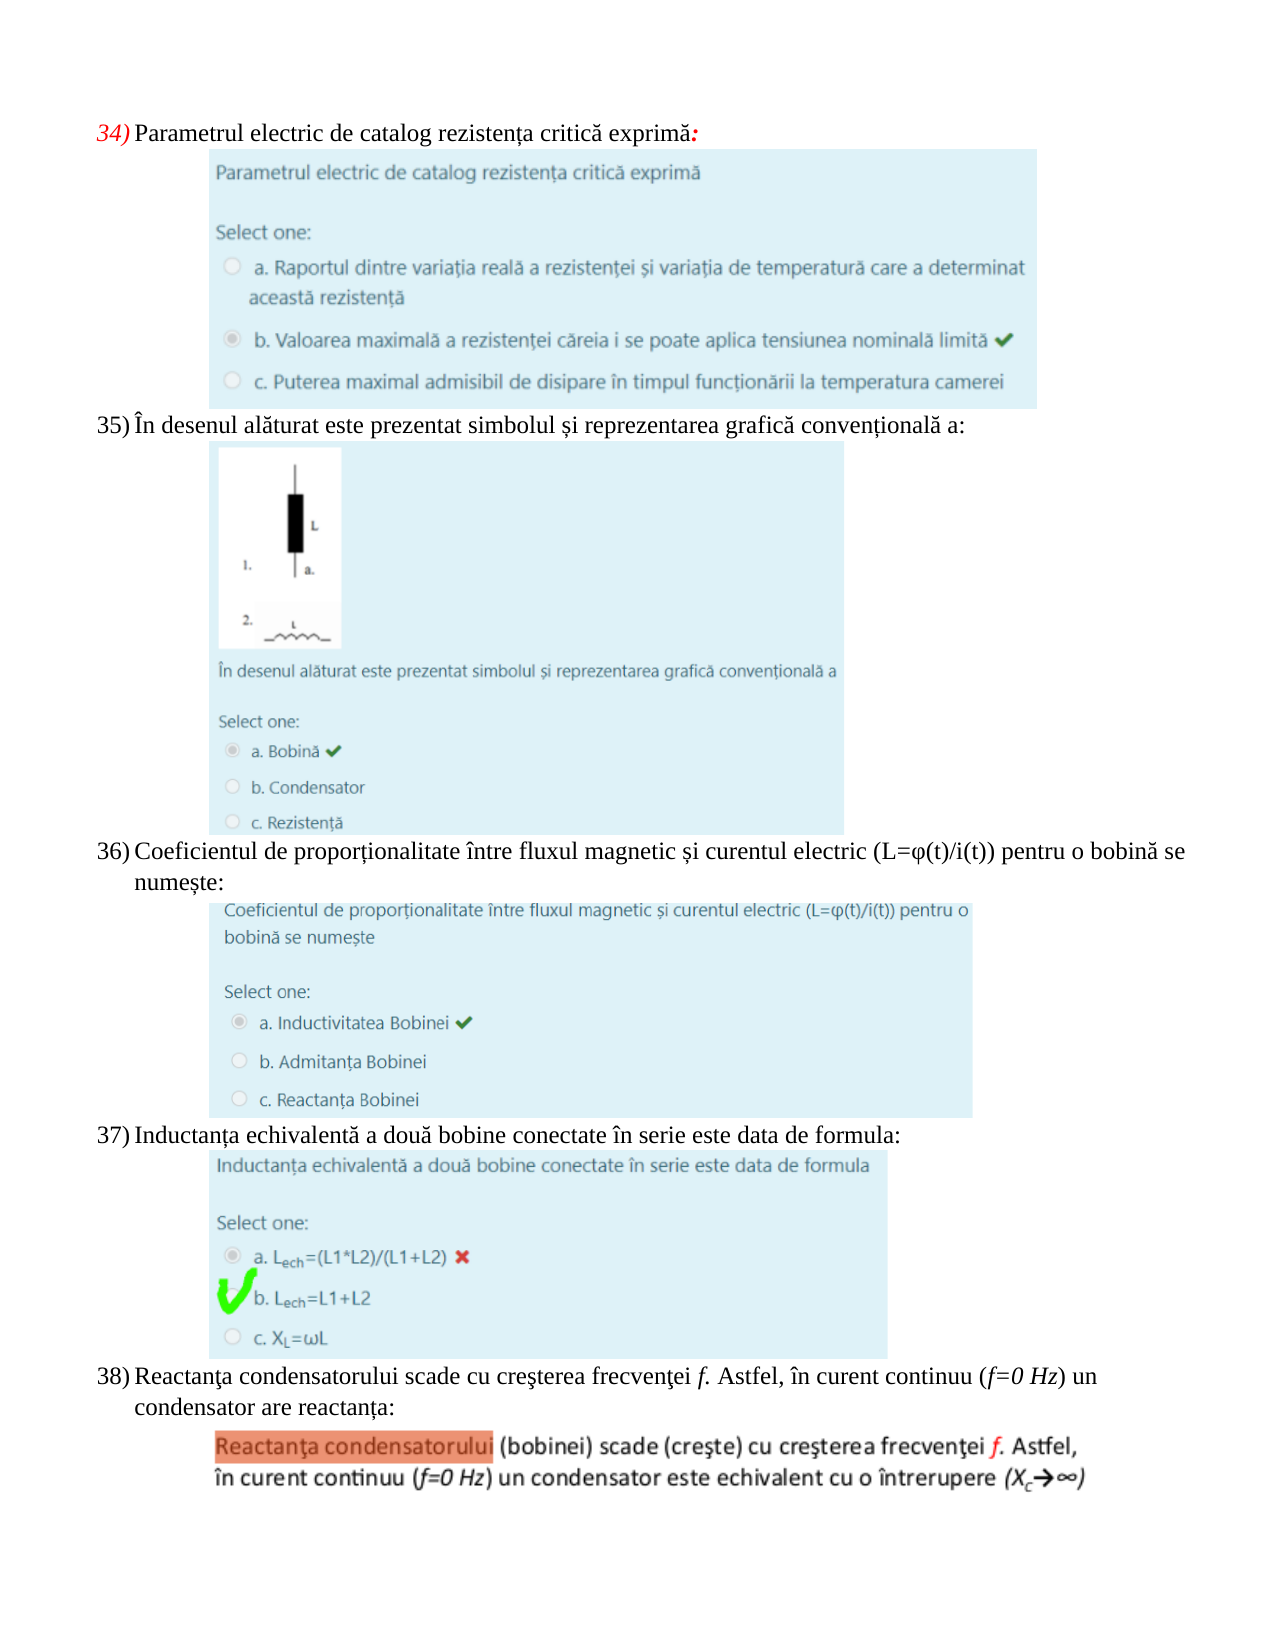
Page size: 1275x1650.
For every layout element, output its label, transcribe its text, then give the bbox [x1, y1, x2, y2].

list Inductanța echivalentă a două bobine conectate în serie este data de formula: [97, 1120, 1186, 1148]
list În desenul alăturat este prezentat simbolul și reprezentarea grafică convențională a: [97, 410, 1186, 439]
picture [209, 1150, 888, 1359]
picture [209, 1423, 1095, 1503]
picture [209, 441, 845, 835]
list Coeficientul de proporționalitate între fluxul magnetic și curentul electric (L=φ(t)/i(t)) pentru o bobină se numește: [97, 836, 1186, 896]
picture [209, 898, 973, 1118]
list Reactanţa condensatorului scade cu creşterea frecvenţei f. Astfel, în curent continuu (f=0 Hz) un condensator are reactanța: [97, 1361, 1186, 1421]
picture [209, 149, 1037, 409]
list Parametrul electric de catalog rezistența critică exprimă: [97, 118, 1186, 147]
